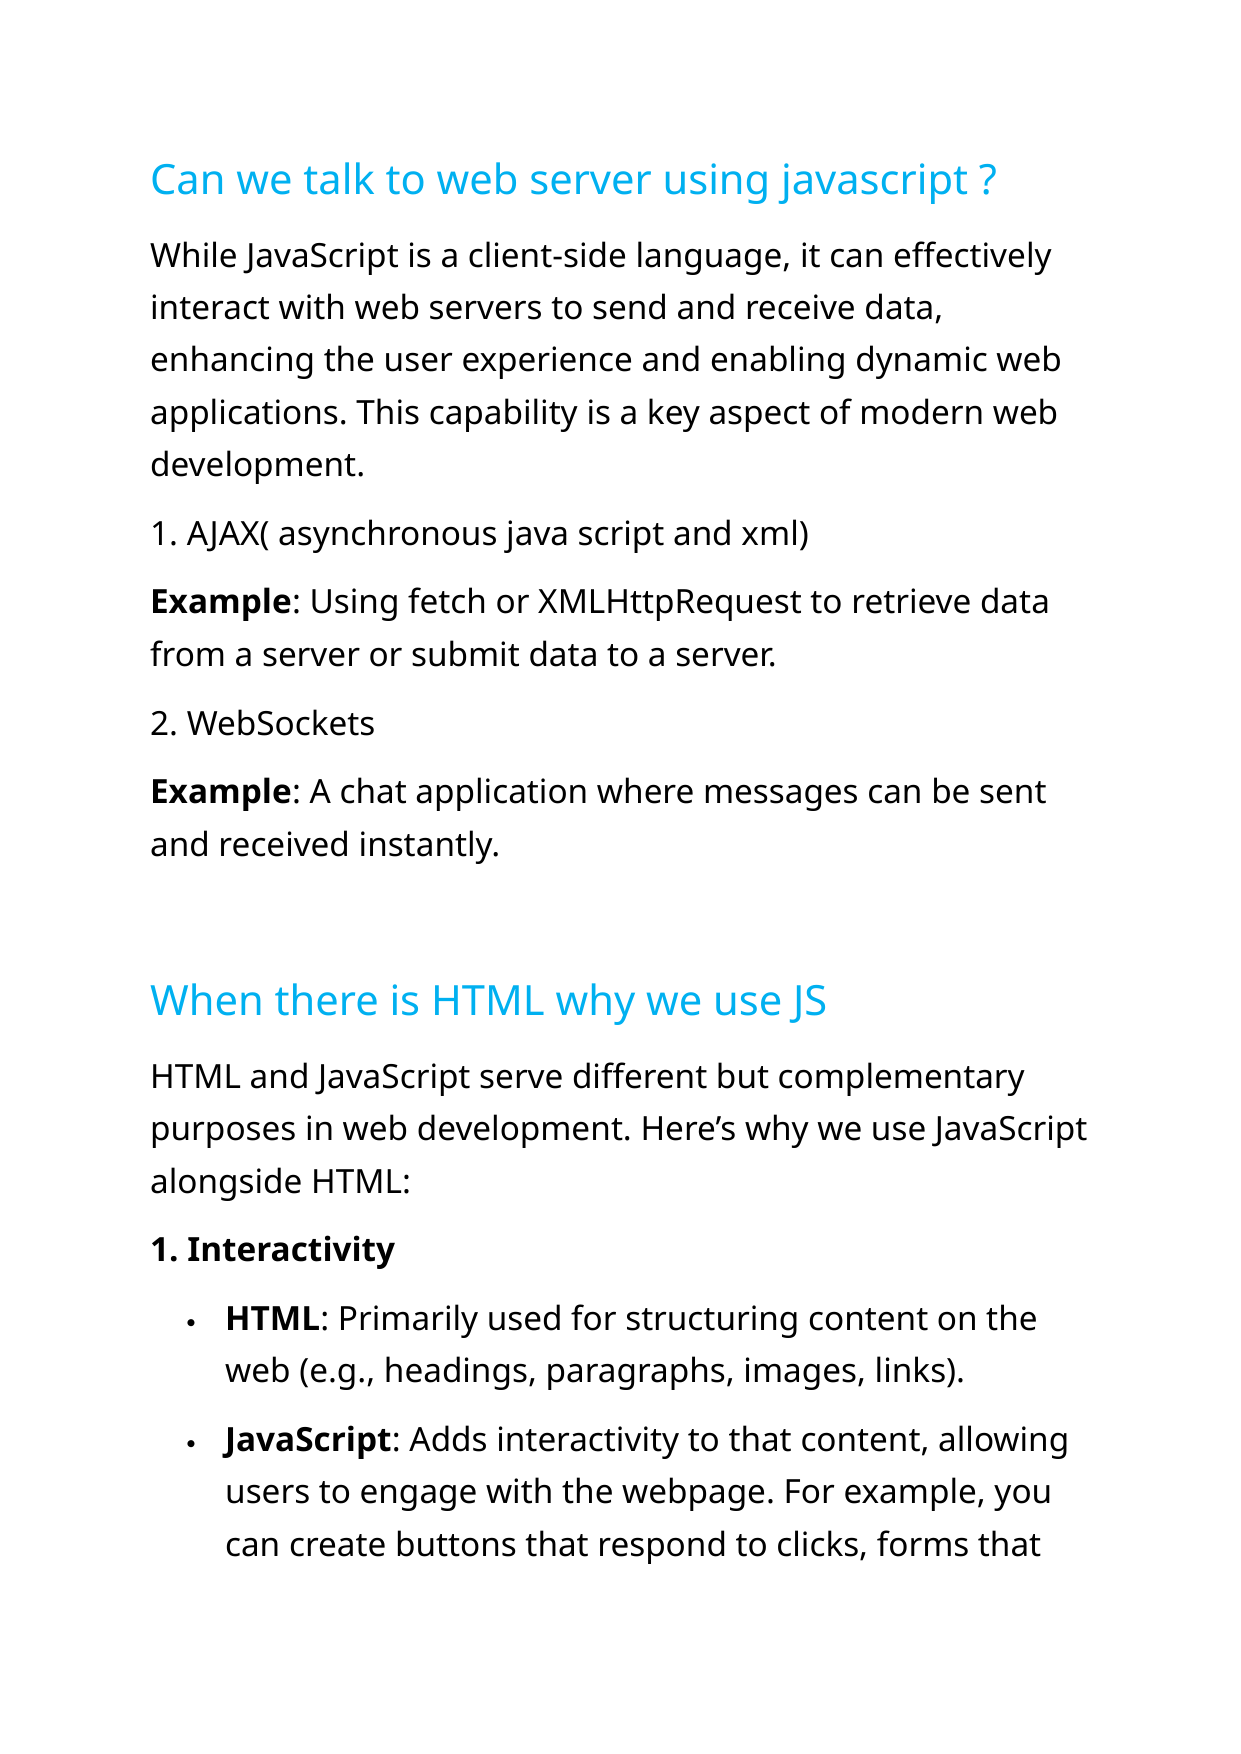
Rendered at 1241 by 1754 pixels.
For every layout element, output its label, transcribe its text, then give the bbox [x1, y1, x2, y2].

list HTML: Primarily used for structuring content on the web (e.g., headings, paragraphs, images, links). [187, 1295, 1090, 1393]
text When there is HTML why we use JS [150, 971, 1090, 1028]
text While JavaScript is a client-side language, it can effectively interact with web servers to send and receive data, enhancing the user experience and enabling dynamic web applications. This capability is a key aspect of modern web development. [150, 232, 1090, 486]
text HTML and JavaScript serve different but complementary purposes in web development. Here’s why we use JavaScript alongside HTML: [150, 1053, 1090, 1203]
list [187, 1416, 1090, 1566]
text Can we talk to web server using javascript ? [150, 150, 1090, 207]
text 1. AJAX( asynchronous java script and xml) [150, 509, 1090, 555]
text Example: Using fetch or XMLHttpRequest to retrieve data from a server or submit data to a server. [150, 578, 1090, 676]
text 1. Interactivity [150, 1226, 1090, 1272]
text 2. WebSockets [150, 699, 1090, 745]
text Example: A chat application where messages can be sent and received instantly. [150, 768, 1090, 866]
